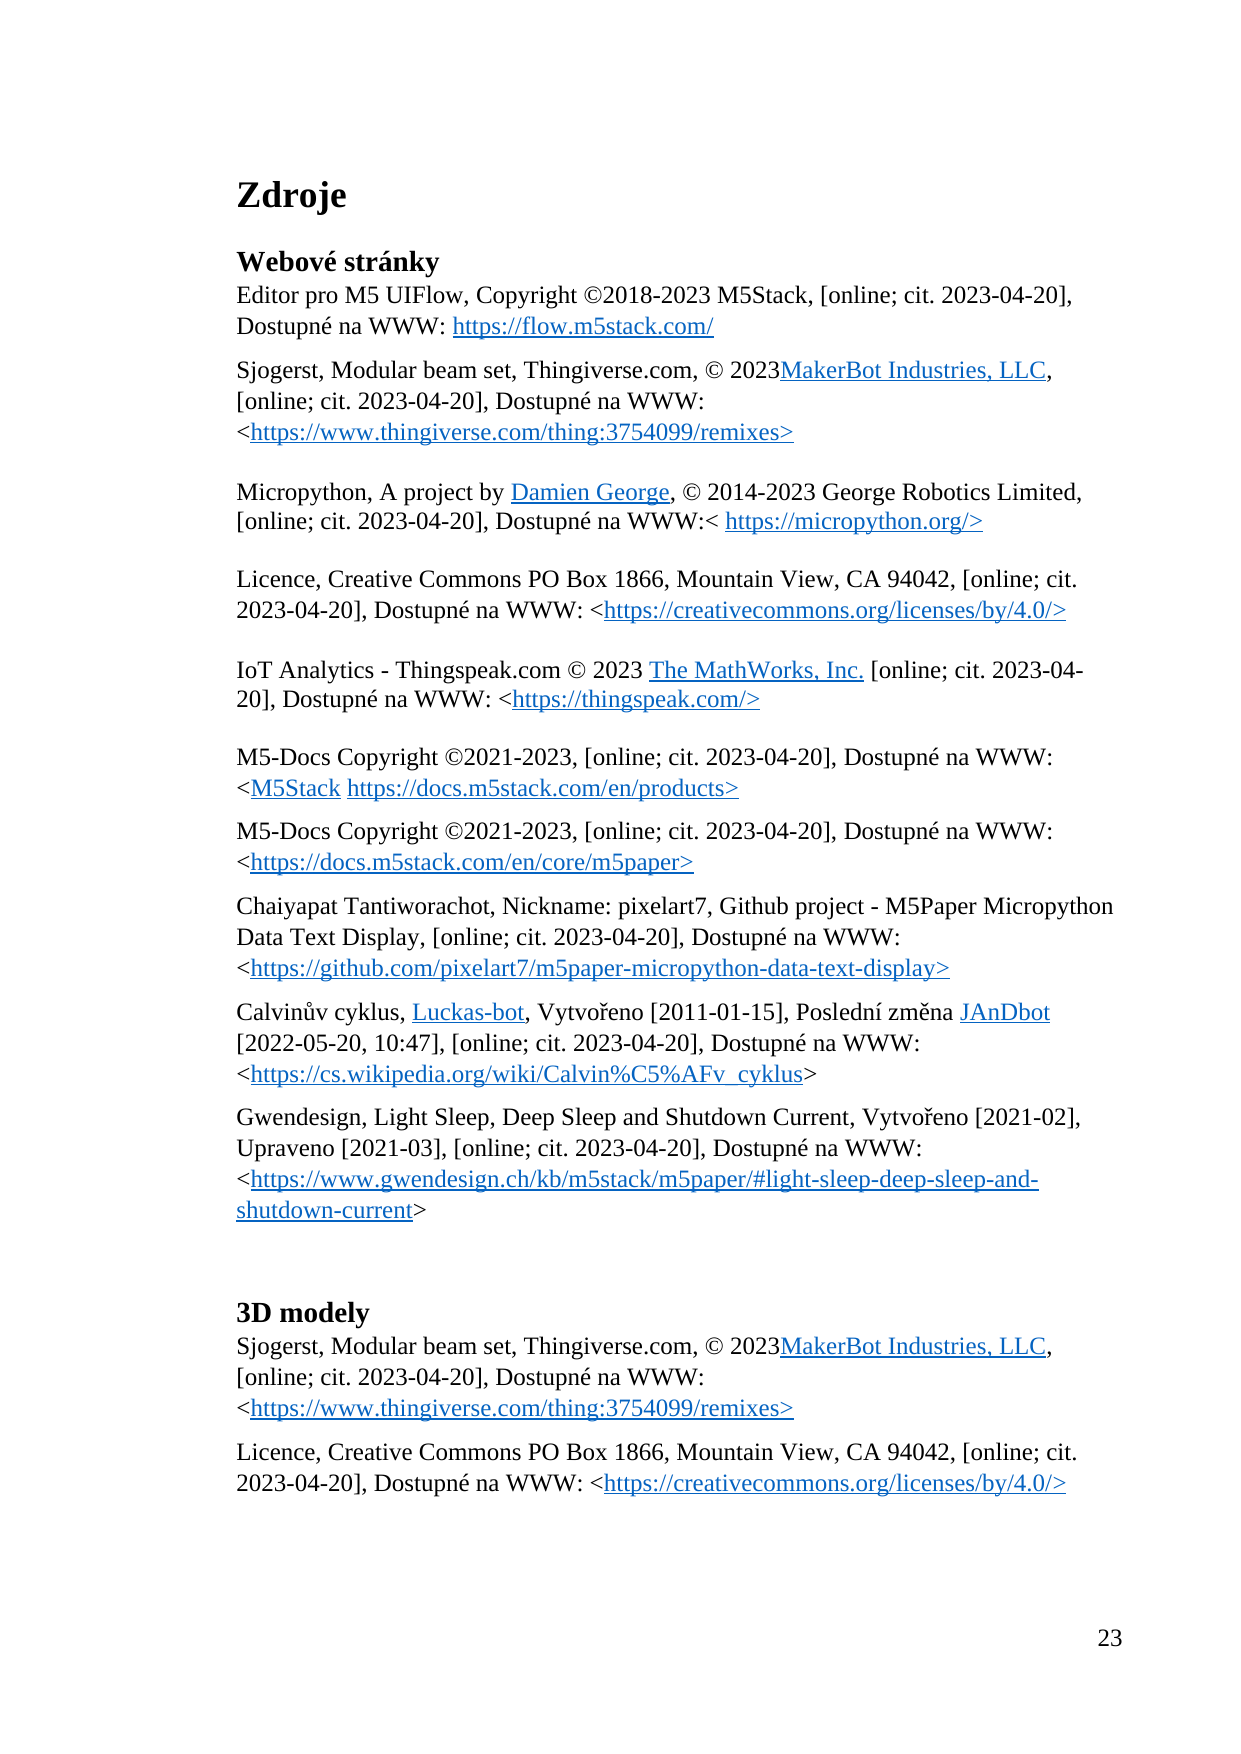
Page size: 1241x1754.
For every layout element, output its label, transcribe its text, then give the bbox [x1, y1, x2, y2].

text M5-Docs Copyright ©2021-2023, [online; cit. 2023-04-20], Dostupné na WWW: <M5Stack https://docs.m5stack.com/en/products> [236, 742, 1122, 802]
text Sjogerst, Modular beam set, Thingiverse.com, © 2023MakerBot Industries, LLC, [online; cit. 2023-04-20], Dostupné na WWW: <https://www.thingiverse.com/thing:3754099/remixes> [236, 355, 1122, 446]
text M5-Docs Copyright ©2021-2023, [online; cit. 2023-04-20], Dostupné na WWW: <https://docs.m5stack.com/en/core/m5paper> [236, 816, 1122, 876]
text Licence, Creative Commons PO Box 1866, Mountain View, CA 94042, [online; cit. 2023-04-20], Dostupné na WWW: <https://creativecommons.org/licenses/by/4.0/> [236, 564, 1122, 624]
text Gwendesign, Light Sleep, Deep Sleep and Shutdown Current, Vytvořeno [2021-02], Upraveno [2021-03], [online; cit. 2023-04-20], Dostupné na WWW: <https://www.gwendesign.ch/kb/m5stack/m5paper/#light-sleep-deep-sleep-and-shutdown-current> [236, 1102, 1122, 1224]
text Micropython, A project by Damien George, © 2014-2023 George Robotics Limited, [online; cit. 2023-04-20], Dostupné na WWW:< https://micropython.org/> [236, 477, 1122, 535]
text Editor pro M5 UIFlow, Copyright ©2018-2023 M5Stack, [online; cit. 2023-04-20], Dostupné na WWW: https://flow.m5stack.com/ [236, 280, 1122, 340]
text IoT Analytics - Thingspeak.com © 2023 The MathWorks, Inc. [online; cit. 2023-04-20], Dostupné na WWW: <https://thingspeak.com/> [236, 655, 1122, 713]
subtitle Zdroje [236, 173, 1122, 216]
text Sjogerst, Modular beam set, Thingiverse.com, © 2023MakerBot Industries, LLC, [online; cit. 2023-04-20], Dostupné na WWW: <https://www.thingiverse.com/thing:3754099/remixes> [236, 1331, 1122, 1422]
text Chaiyapat Tantiworachot, Nickname: pixelart7, Github project - M5Paper Micropython Data Text Display, [online; cit. 2023-04-20], Dostupné na WWW: <https://github.com/pixelart7/m5paper-micropython-data-text-display> [236, 891, 1122, 982]
subtitle Webové stránky [236, 244, 1122, 278]
text Calvinův cyklus, Luckas-bot, Vytvořeno [2011-01-15], Poslední změna JAnDbot [2022-05-20, 10:47], [online; cit. 2023-04-20], Dostupné na WWW: <https://cs.wikipedia.org/wiki/Calvin%C5%AFv_cyklus> [236, 997, 1122, 1087]
text Licence, Creative Commons PO Box 1866, Mountain View, CA 94042, [online; cit. 2023-04-20], Dostupné na WWW: <https://creativecommons.org/licenses/by/4.0/> [236, 1437, 1122, 1497]
subtitle 3D modely [236, 1295, 1122, 1328]
